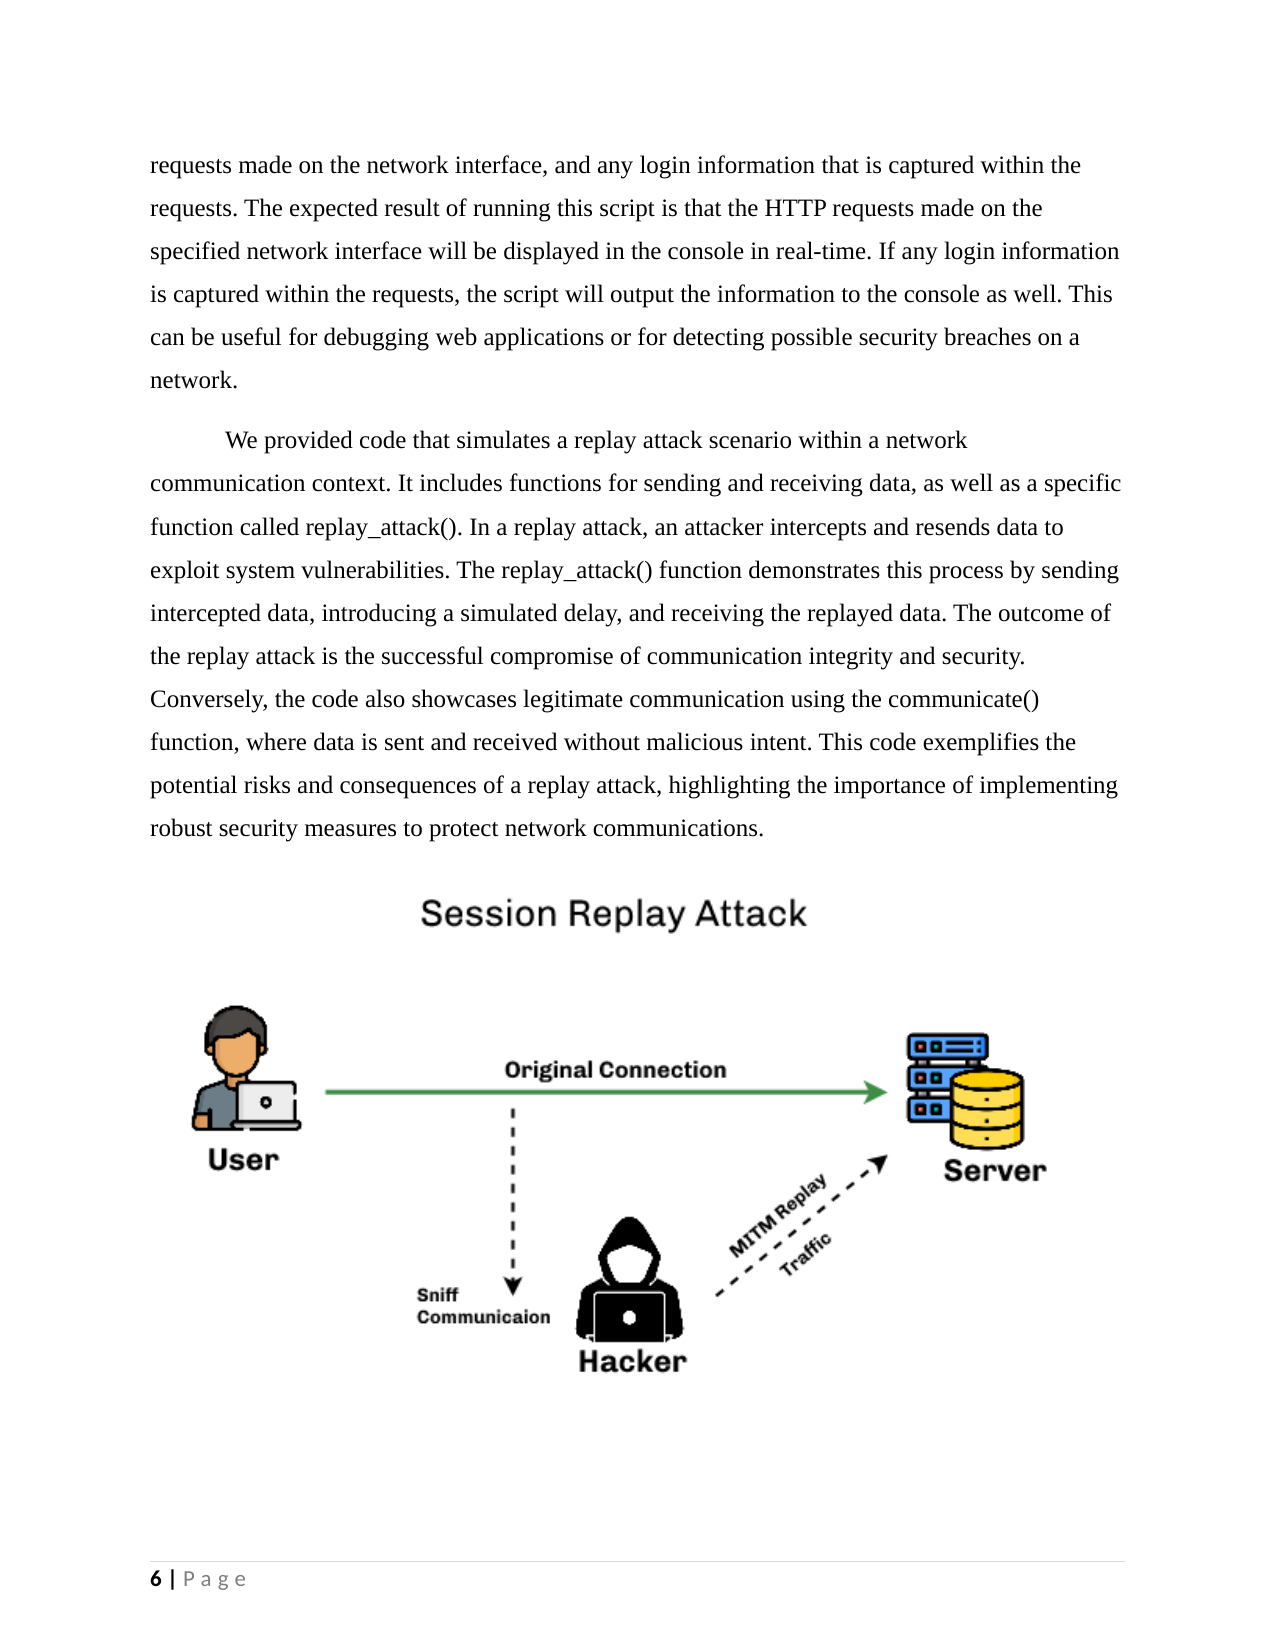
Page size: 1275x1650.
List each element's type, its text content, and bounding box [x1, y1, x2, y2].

text We provided code that simulates a replay attack scenario within a network communication context. It includes functions for sending and receiving data, as well as a specific function called replay_attack(). In a replay attack, an attacker intercepts and resends data to exploit system vulnerabilities. The replay_attack() function demonstrates this process by sending intercepted data, introducing a simulated delay, and receiving the replayed data. The outcome of the replay attack is the successful compromise of communication integrity and security. Conversely, the code also showcases legitimate communication using the communicate() function, where data is sent and received without malicious intent. This code exemplifies the potential risks and consequences of a replay attack, highlighting the importance of implementing robust security measures to protect network communications. [150, 425, 1125, 842]
text We also showcase a simple packet sniffer script using the Scapy library. Packet sniffing is a technique used to capture and analyze network traffic, usually for diagnostic or security purposes. The expected input for this script is the name of the network interface to be used for packet sniffing, which is obtained through user input. The output of the script is the HTTP requests made on the network interface, and any login information that is captured within the requests. The expected result of running this script is that the HTTP requests made on the specified network interface will be displayed in the console in real-time. If any login information is captured within the requests, the script will output the information to the console as well. This can be useful for debugging web applications or for detecting possible security breaches on a network. [150, 150, 1125, 394]
picture [150, 873, 1086, 1419]
